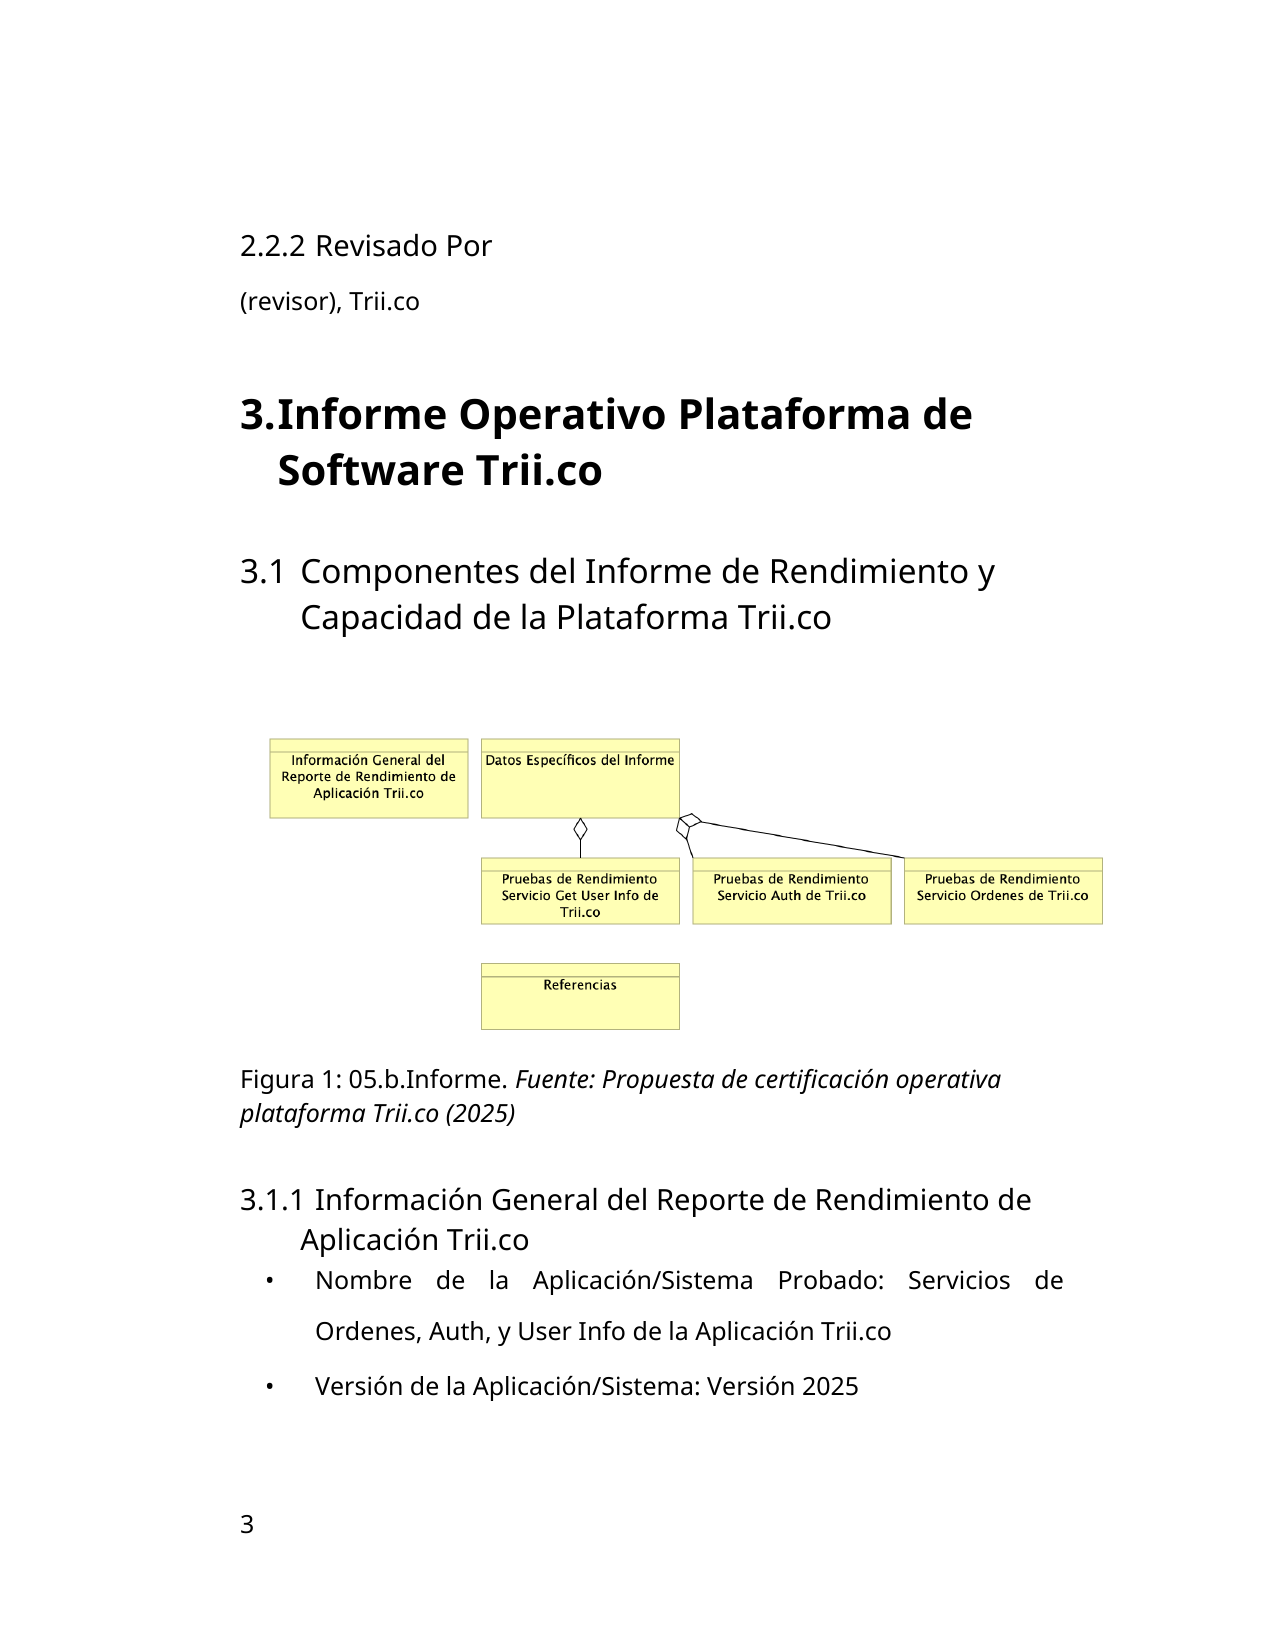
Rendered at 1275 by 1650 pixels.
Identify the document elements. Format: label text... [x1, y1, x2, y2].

subtitle Información General del Reporte de Rendimiento de Aplicación Trii.co [240, 1180, 1065, 1259]
text (revisor), Trii.co [240, 283, 1065, 317]
subtitle Componentes del Informe de Rendimiento y Capacidad de la Plataforma Trii.co [240, 548, 1065, 639]
subtitle Informe Operativo Plataforma de Software Trii.co [240, 384, 1065, 498]
text Figura 1: 05.b.Informe. Fuente: Propuesta de certificación operativa plataforma Trii.co (2025) [240, 1062, 1065, 1130]
list Nombre de la Aplicación/Sistema Probado: Servicios de Ordenes, Auth, y User Info de la Aplicación Trii.co [265, 1263, 1065, 1348]
subtitle Revisado Por [240, 225, 1065, 265]
list Versión de la Aplicación/Sistema: Versión 2025 [265, 1369, 1065, 1403]
picture [258, 727, 1113, 1041]
